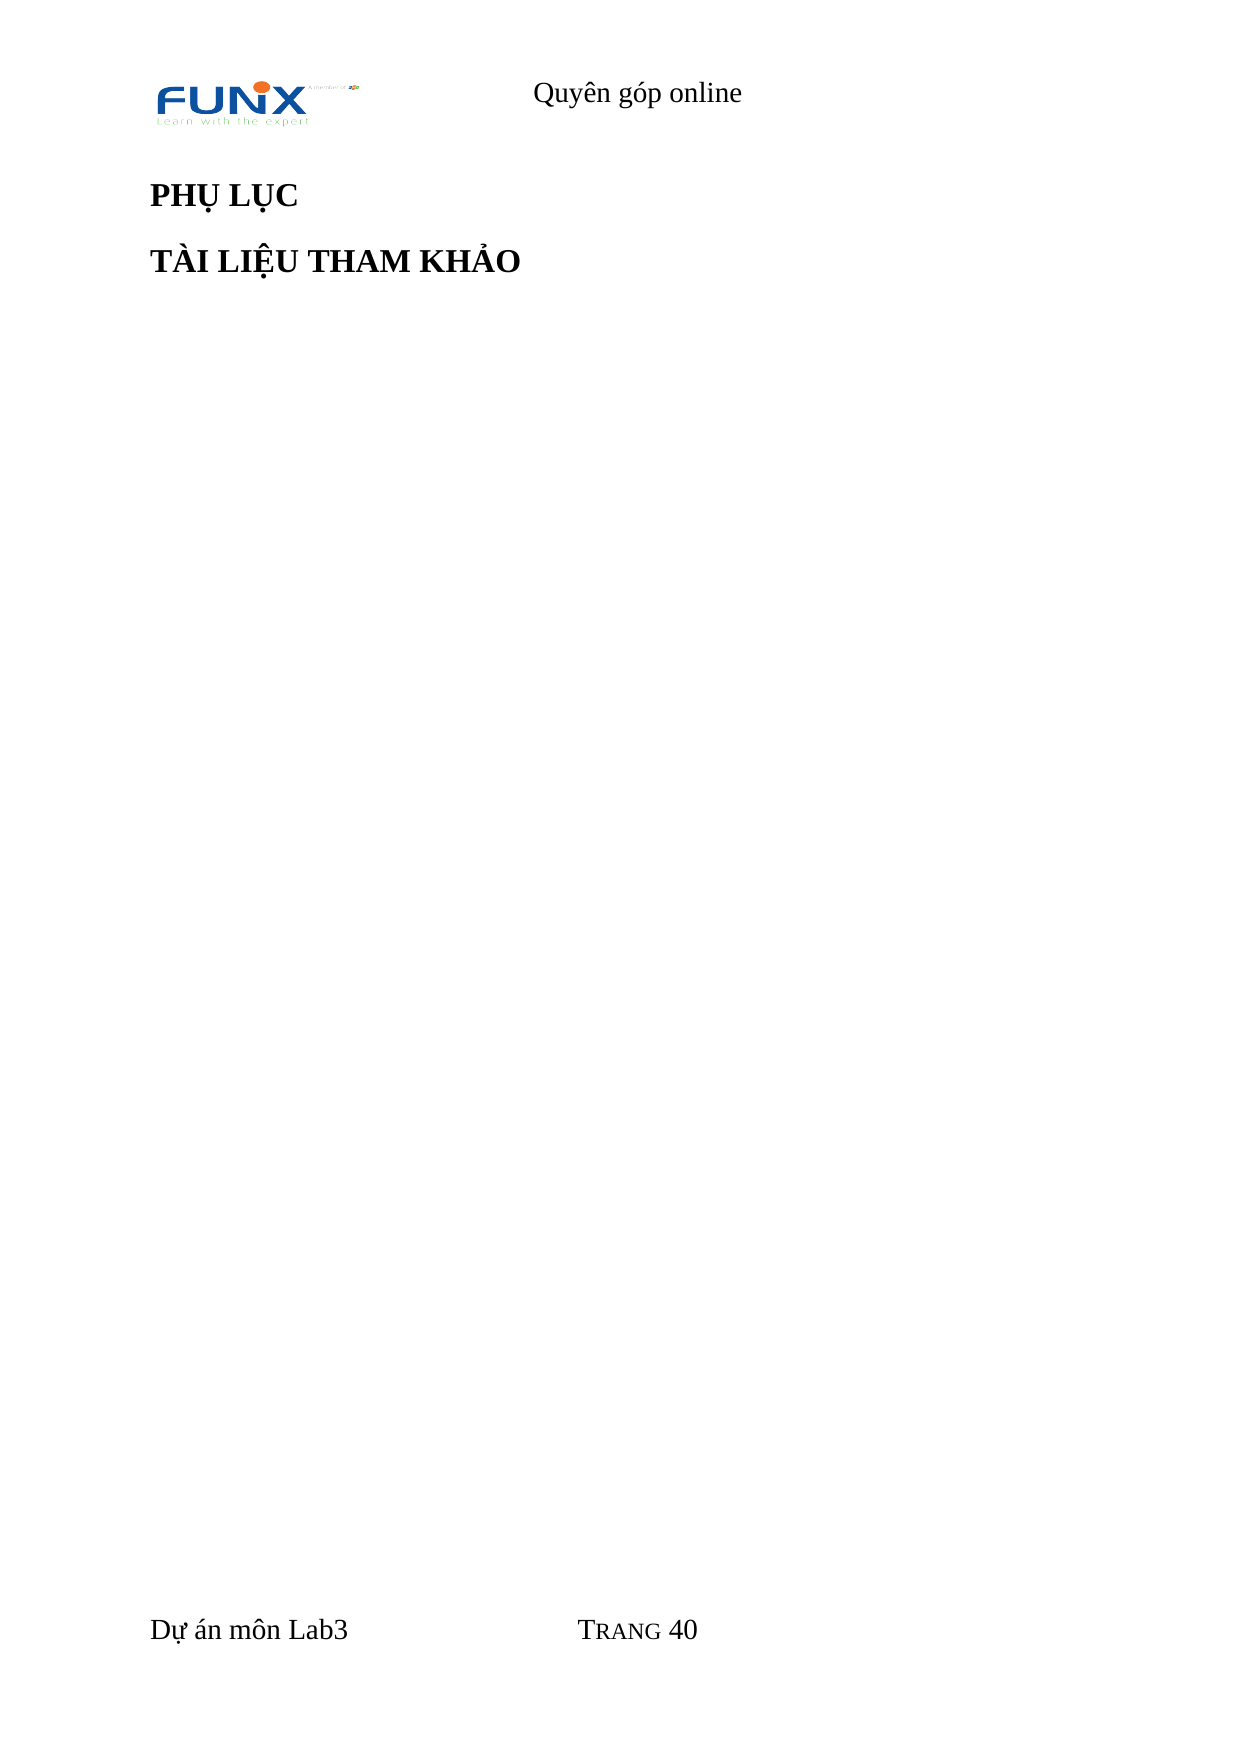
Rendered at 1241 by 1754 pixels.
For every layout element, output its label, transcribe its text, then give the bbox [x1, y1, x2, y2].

subtitle PHỤ LỤC [150, 175, 1090, 213]
picture [150, 75, 365, 132]
subtitle TÀI LIỆU THAM KHẢO [150, 241, 1090, 280]
